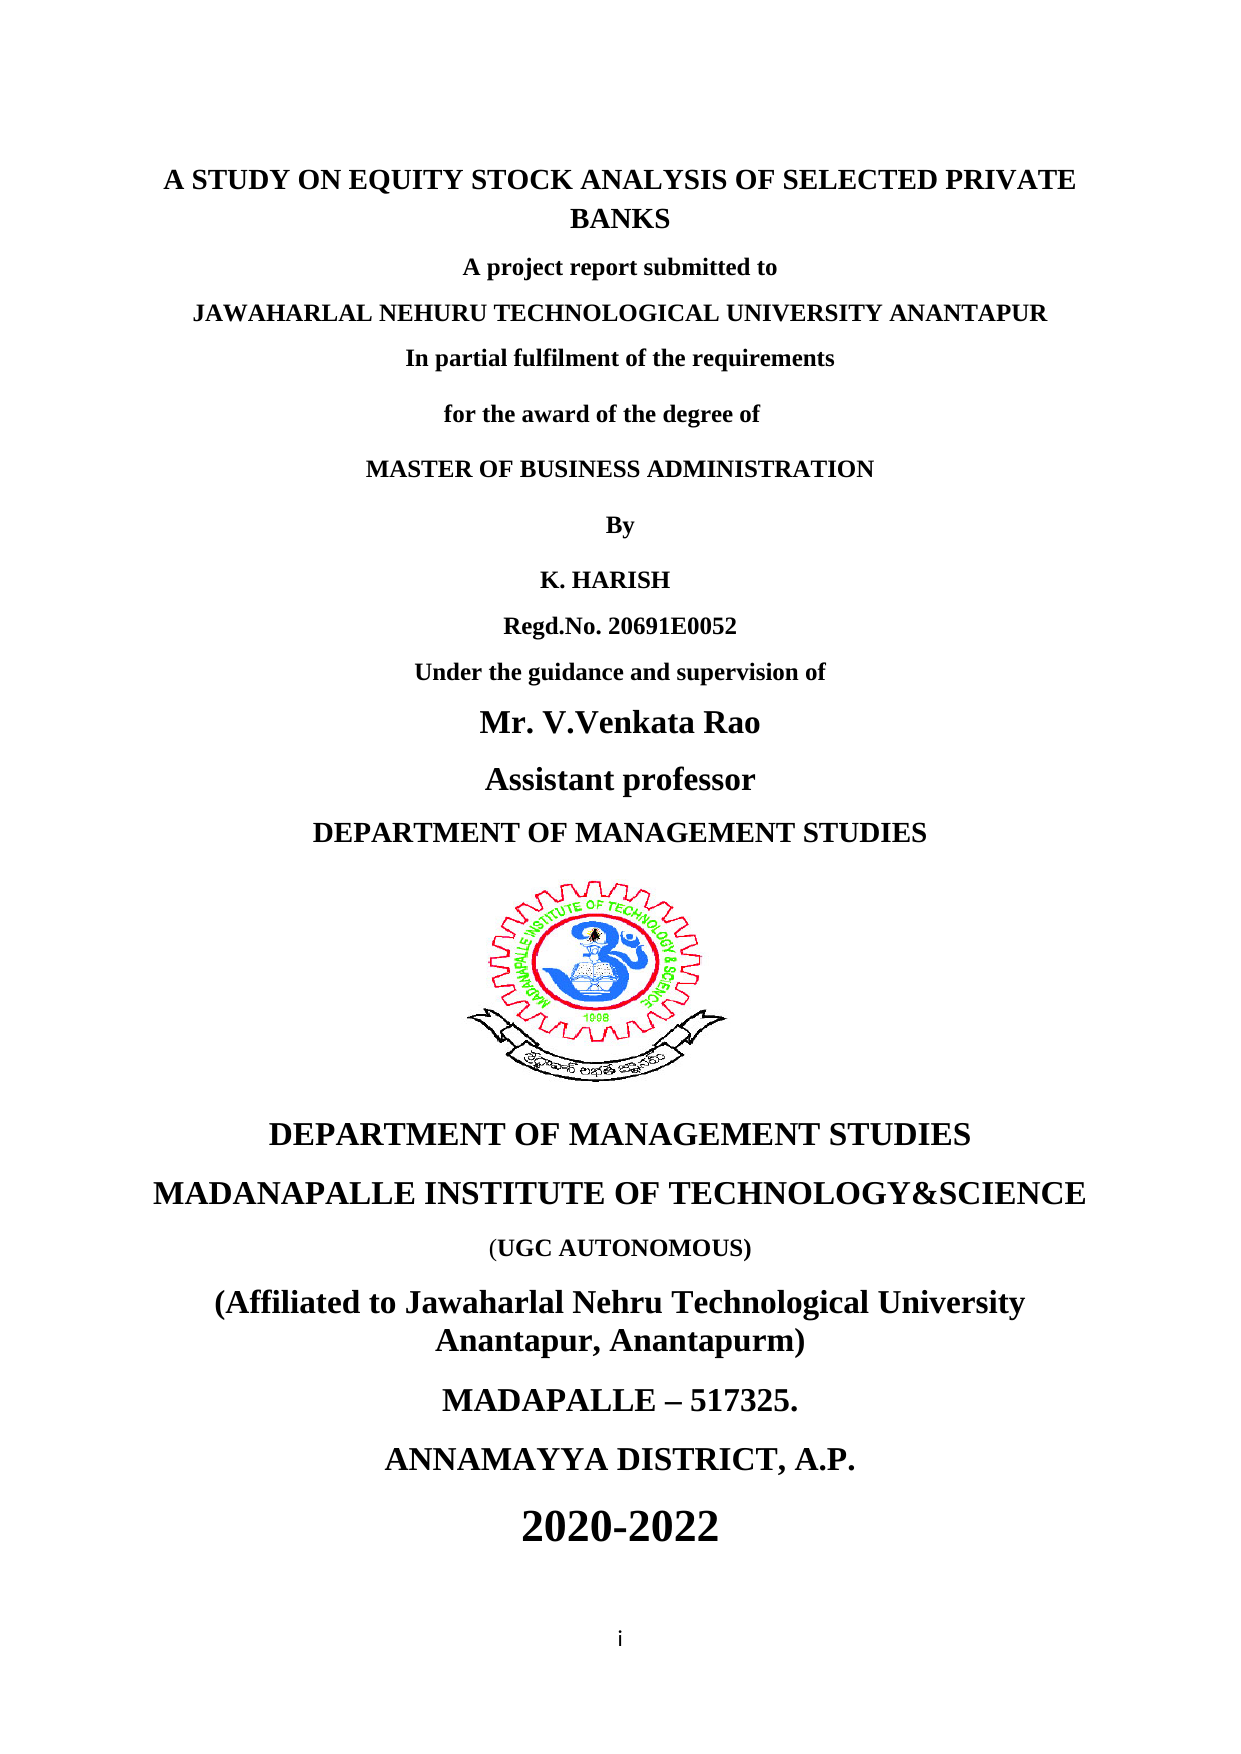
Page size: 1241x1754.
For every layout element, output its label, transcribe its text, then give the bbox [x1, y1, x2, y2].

text By [150, 510, 1090, 539]
text (Affiliated to Jawaharlal Nehru Technological University Anantapur, Anantapurm) [150, 1282, 1090, 1359]
text Assistant professor [150, 759, 1090, 797]
text Mr. V.Venkata Rao [150, 702, 1090, 741]
text (UGC AUTONOMOUS) [150, 1233, 1090, 1262]
text Regd.No. 20691E0052 [150, 611, 1090, 640]
text A project report submitted to [150, 252, 1090, 281]
text DEPARTMENT OF MANAGEMENT STUDIES [150, 815, 1090, 849]
text MADANAPALLE INSTITUTE OF TECHNOLOGY&SCIENCE [150, 1174, 1090, 1212]
text JAWAHARLAL NEHURU TECHNOLOGICAL UNIVERSITY ANANTAPUR [150, 298, 1090, 326]
picture [461, 879, 731, 1084]
text MASTER OF BUSINESS ADMINISTRATION [150, 454, 1090, 483]
text In partial fulfilment of the requirements [150, 343, 1090, 372]
text ANNAMAYYA DISTRICT, A.P. [150, 1439, 1090, 1477]
text DEPARTMENT OF MANAGEMENT STUDIES [150, 1114, 1090, 1153]
text Under the guidance and supervision of [150, 657, 1090, 685]
text K. HARISH [150, 566, 1090, 594]
text A STUDY ON EQUITY STOCK ANALYSIS OF SELECTED PRIVATE BANKS [150, 162, 1090, 234]
text MADAPALLE – 517325. [150, 1380, 1090, 1418]
text 2020-2022 [150, 1498, 1090, 1551]
text for the award of the degree of [150, 399, 1090, 427]
